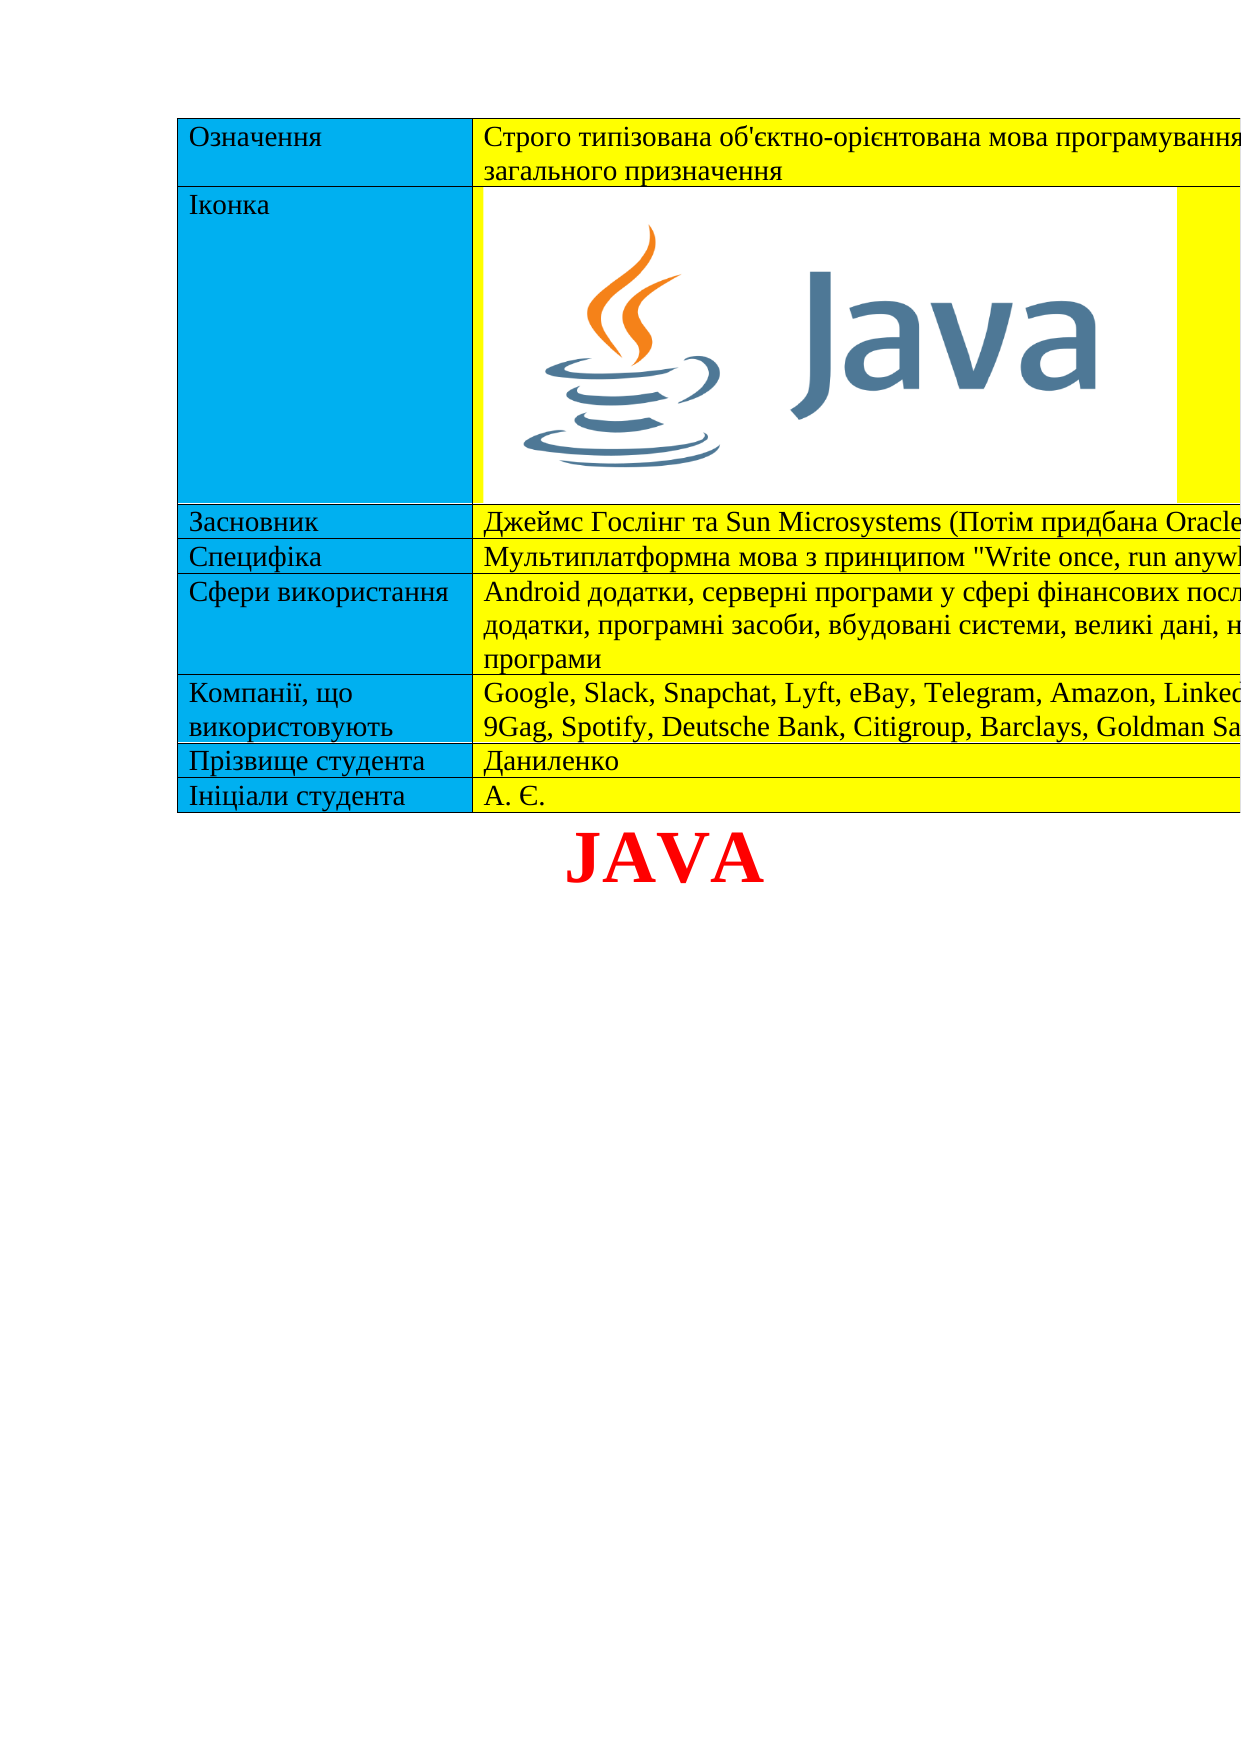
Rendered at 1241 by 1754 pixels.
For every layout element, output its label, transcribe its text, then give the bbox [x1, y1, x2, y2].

table_cell [1177, 187, 1240, 503]
table_cell Компанії, що використовують [178, 675, 472, 742]
table_cell Джеймс Гослінг та Sun Microsystems (Потім придбана Oracle) [473, 505, 1240, 538]
table_cell [473, 187, 483, 503]
table_cell Засновник [178, 505, 472, 538]
table_cell А. Є. [473, 778, 1240, 812]
table_cell Мультиплатформна мова з принципом "Write once, run anywhere" [473, 539, 1240, 573]
table_header Строго типізована об'єктно-орієнтована мова програмування загального призначення [473, 119, 1240, 186]
table_header Означення [178, 119, 472, 186]
table_cell Даниленко [473, 744, 1240, 777]
text JAVA [177, 813, 1152, 899]
picture [483, 187, 1177, 504]
table_cell Сфери використання [178, 574, 472, 674]
table_cell Android додатки, серверні програми у сфері фінансових послуг, веб-додатки, програмні засоби, вбудовані системи, великі дані, наукові програми [473, 574, 1240, 674]
table_cell Специфіка [178, 539, 472, 573]
table_cell Google, Slack, Snapchat, Lyft, eBay, Telegram, Amazon, LinkedIn, 9Gag, Spotify, Deutsche Bank, Citigroup, Barclays, Goldman Sachs [473, 675, 1240, 742]
table_cell Ініціали студента [178, 778, 472, 812]
table_cell Іконка [178, 187, 472, 503]
table_cell Прізвище студента [178, 744, 472, 777]
